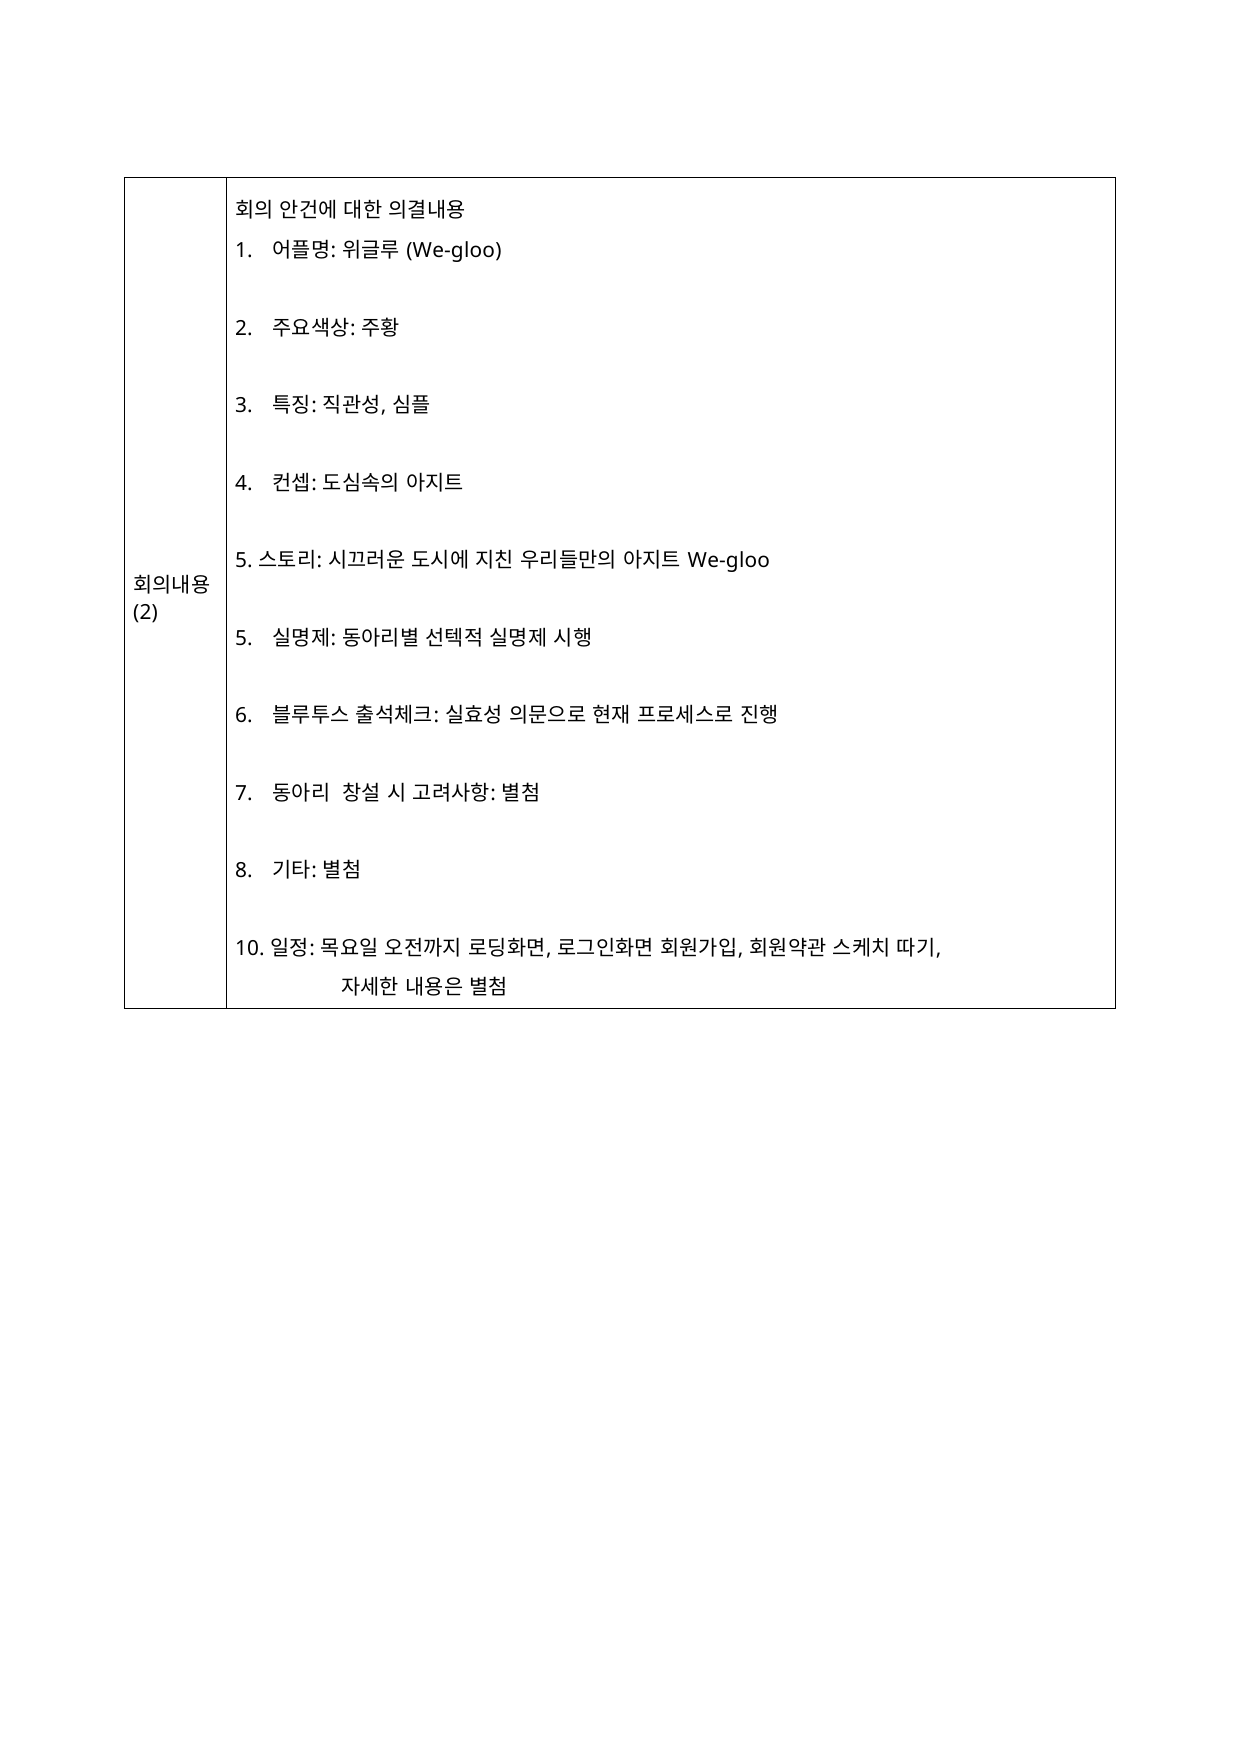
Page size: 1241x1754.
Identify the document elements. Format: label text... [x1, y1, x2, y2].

table_header 회의내용 (2) [125, 178, 226, 1008]
table_header 회의 안건에 대한 의결내용 어플명: 위글루 (We-gloo) 주요색상: 주황 특징: 직관성, 심플 컨셉: 도심속의 아지트 5. 스토리: 시끄러운 도시에 지친 우리들만의 아지트 We-gloo 실명제: 동아리별 선텍적 실명제 시행 블루투스 출석체크: 실효성 의문으로 현재 프로세스로 진행 동아리 창설 시 고려사항: 별첨 기타: 별첨 10. 일정: 목요일 오전까지 로딩화면, 로그인화면 회원가입, 회원약관 스케치 따기, 자세한 내용은 별첨 [227, 178, 1115, 1008]
